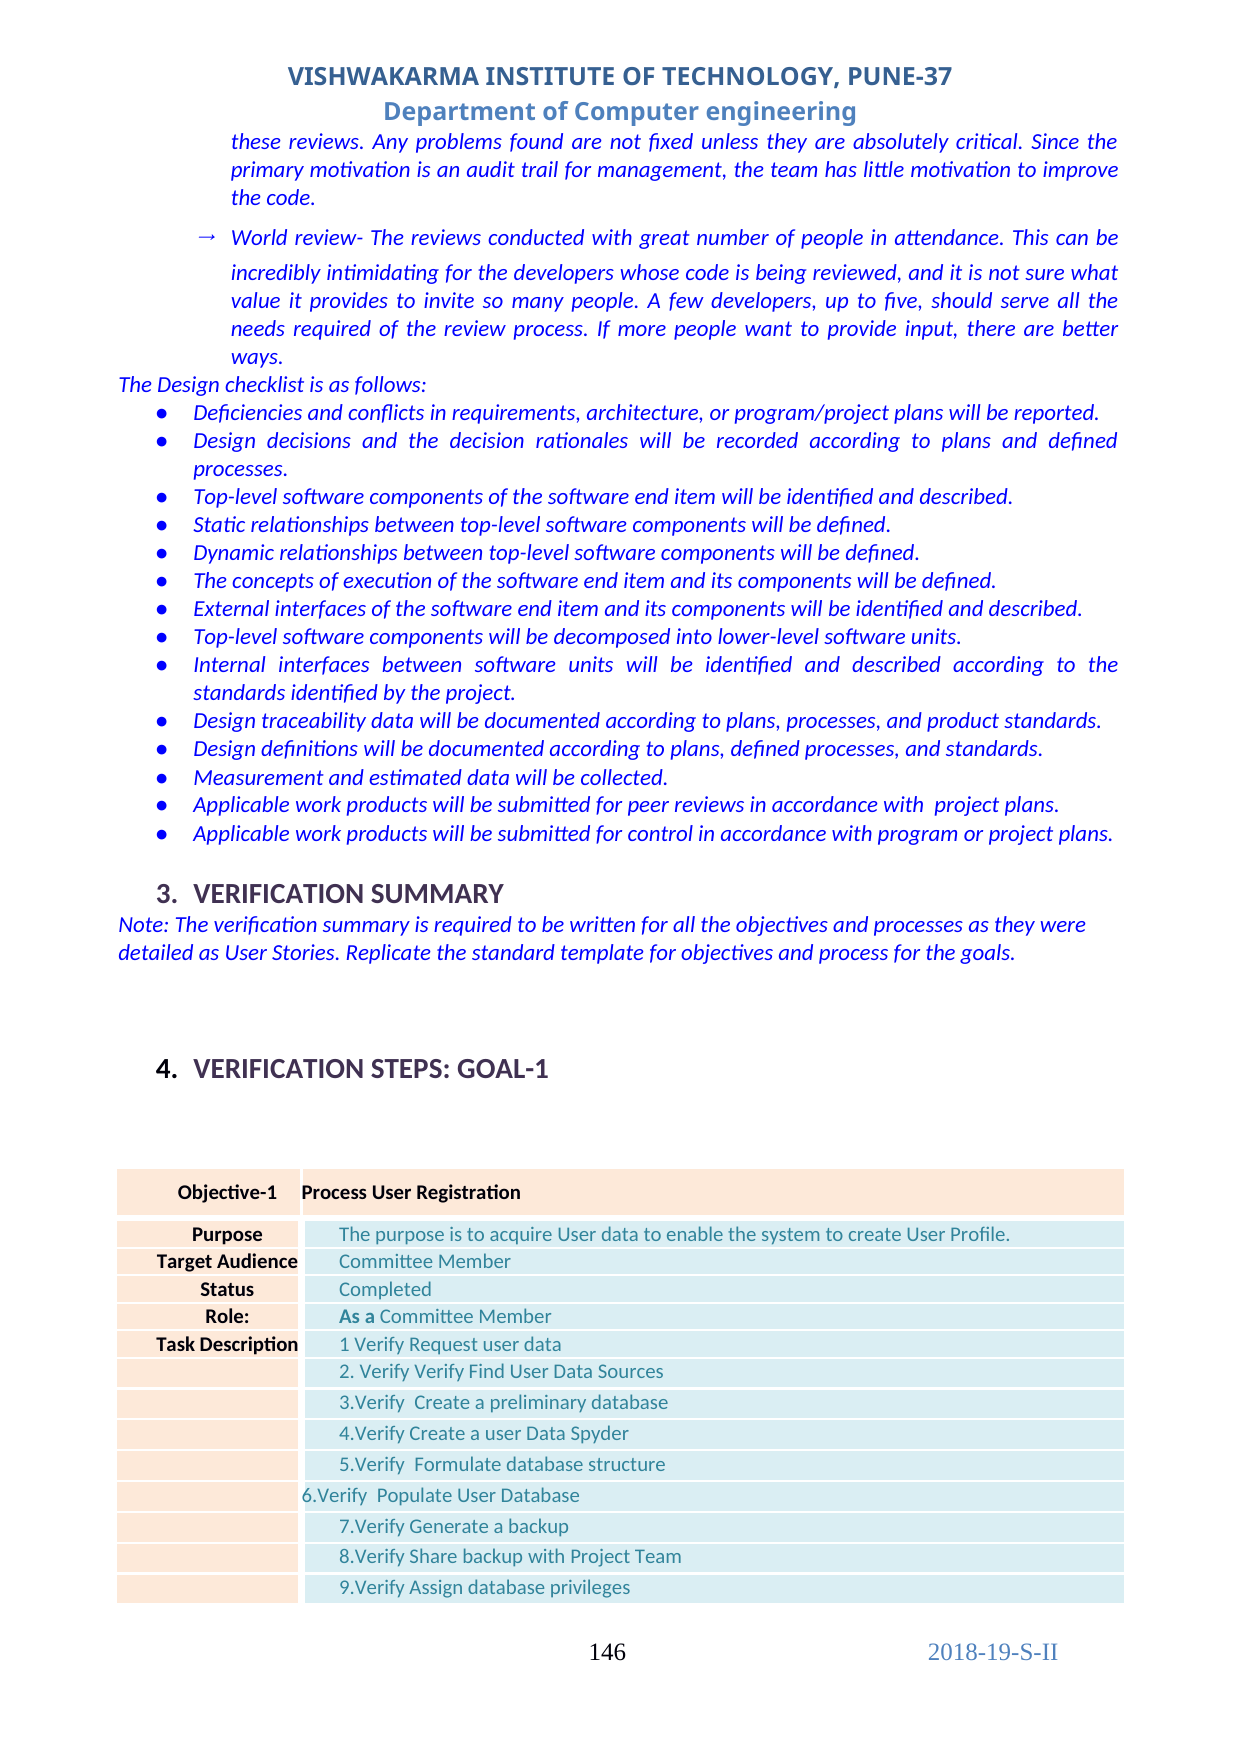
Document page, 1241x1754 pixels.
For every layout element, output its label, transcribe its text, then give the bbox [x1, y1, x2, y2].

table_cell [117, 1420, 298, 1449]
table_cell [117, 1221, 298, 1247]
list Applicable work products will be submitted for peer reviews in accordance with project plans. [156, 791, 1122, 819]
list Internal interfaces between software units will be identified and described according to the standards identified by the project. [156, 651, 1122, 707]
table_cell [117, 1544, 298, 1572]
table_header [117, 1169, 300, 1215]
list World review- The reviews conducted with great number of people in attendance. This can be incredibly intimidating for the developers whose code is being reviewed, and it is not sure what value it provides to invite so many people. A few developers, up to five, should serve all the needs required of the review process. If more people want to provide input, there are better ways. [193, 211, 1122, 370]
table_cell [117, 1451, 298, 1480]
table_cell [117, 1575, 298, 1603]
subtitle VERIFICATION STEPS: GOAL-1 [156, 1050, 1122, 1086]
list Dynamic relationships between top-level software components will be defined. [156, 538, 1122, 566]
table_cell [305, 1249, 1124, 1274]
list Measurement and estimated data will be collected. [156, 763, 1122, 791]
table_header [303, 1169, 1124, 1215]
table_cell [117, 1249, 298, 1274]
list Top-level software components will be decomposed into lower-level software units. [156, 622, 1122, 651]
list External interfaces of the software end item and its components will be identified and described. [156, 594, 1122, 622]
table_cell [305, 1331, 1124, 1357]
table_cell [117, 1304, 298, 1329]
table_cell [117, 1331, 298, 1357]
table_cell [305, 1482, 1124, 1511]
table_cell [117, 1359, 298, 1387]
list Top-level software components of the software end item will be identified and described. [156, 482, 1122, 510]
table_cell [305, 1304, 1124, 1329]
subtitle VERIFICATION SUMMARY [156, 875, 1122, 910]
list Design decisions and the decision rationales will be recorded according to plans and defined processes. [156, 426, 1122, 482]
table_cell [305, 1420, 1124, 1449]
list Design definitions will be documented according to plans, defined processes, and standards. [156, 734, 1122, 763]
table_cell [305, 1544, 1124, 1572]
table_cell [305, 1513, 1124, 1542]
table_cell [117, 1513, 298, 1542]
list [193, 127, 1122, 211]
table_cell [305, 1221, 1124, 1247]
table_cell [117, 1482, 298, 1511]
list The concepts of execution of the software end item and its components will be defined. [156, 566, 1122, 594]
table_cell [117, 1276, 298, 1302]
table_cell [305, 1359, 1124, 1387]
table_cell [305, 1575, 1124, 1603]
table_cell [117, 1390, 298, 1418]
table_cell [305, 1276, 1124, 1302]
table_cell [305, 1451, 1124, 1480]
list Deficiencies and conflicts in requirements, architecture, or program/project plans will be reported. [156, 398, 1122, 426]
list Static relationships between top-level software components will be defined. [156, 510, 1122, 538]
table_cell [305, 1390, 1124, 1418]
list Design traceability data will be documented according to plans, processes, and product standards. [156, 707, 1122, 734]
list Applicable work products will be submitted for control in accordance with program or project plans. [156, 819, 1122, 847]
text The Design checklist is as follows: [118, 370, 1122, 398]
text Note: The verification summary is required to be written for all the objectives and processes as they were detailed as User Stories. Replicate the standard template for objectives and process for the goals. [118, 910, 1122, 966]
